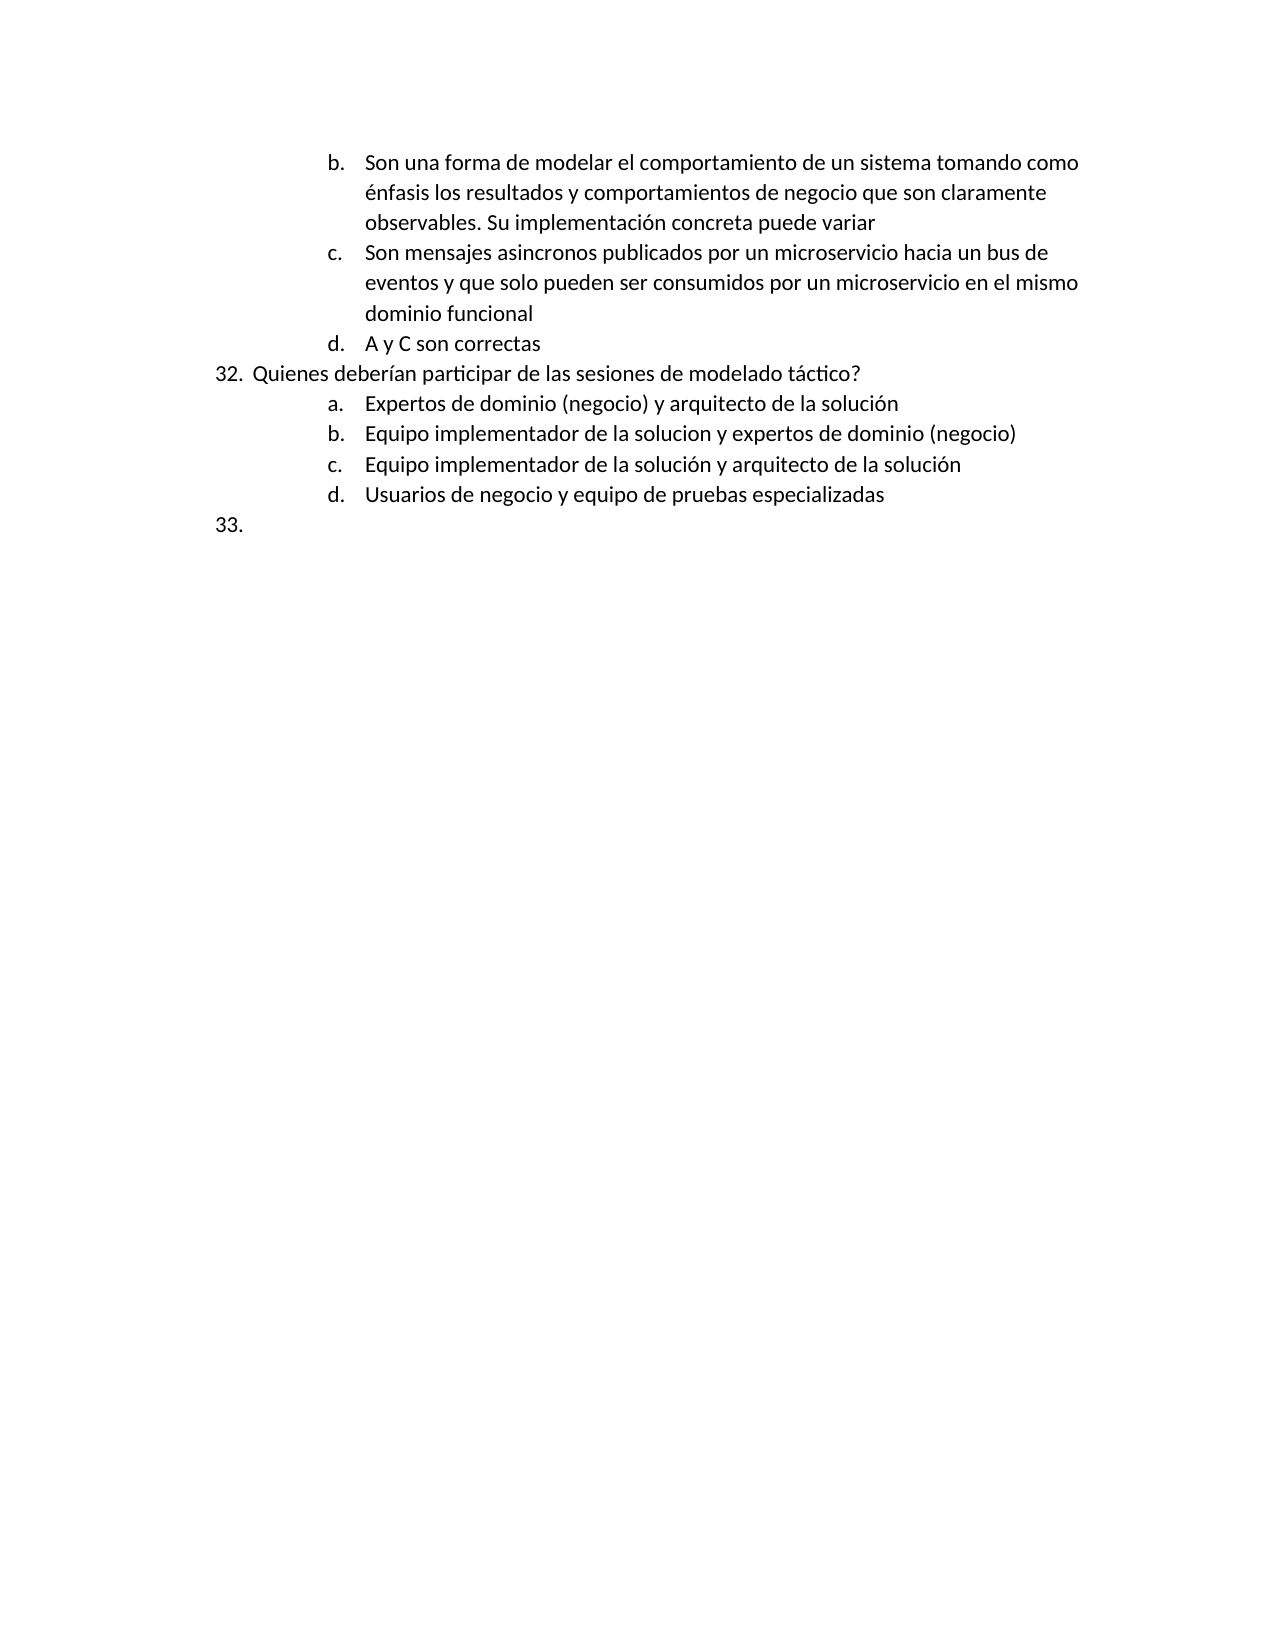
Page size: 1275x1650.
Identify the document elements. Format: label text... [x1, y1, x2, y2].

list Equipo implementador de la solución y arquitecto de la solución [327, 450, 1098, 478]
list Usuarios de negocio y equipo de pruebas especializadas [327, 480, 1098, 508]
list Son una forma de modelar el comportamiento de un sistema tomando como énfasis los resultados y comportamientos de negocio que son claramente observables. Su implementación concreta puede variar [327, 148, 1098, 236]
list Son mensajes asincronos publicados por un microservicio hacia un bus de eventos y que solo pueden ser consumidos por un microservicio en el mismo dominio funcional [327, 238, 1098, 327]
list A y C son correctas [327, 329, 1098, 357]
list Quienes deberían participar de las sesiones de modelado táctico? [215, 359, 1098, 387]
list Expertos de dominio (negocio) y arquitecto de la solución [327, 389, 1098, 417]
list Equipo implementador de la solucion y expertos de dominio (negocio) [327, 419, 1098, 447]
